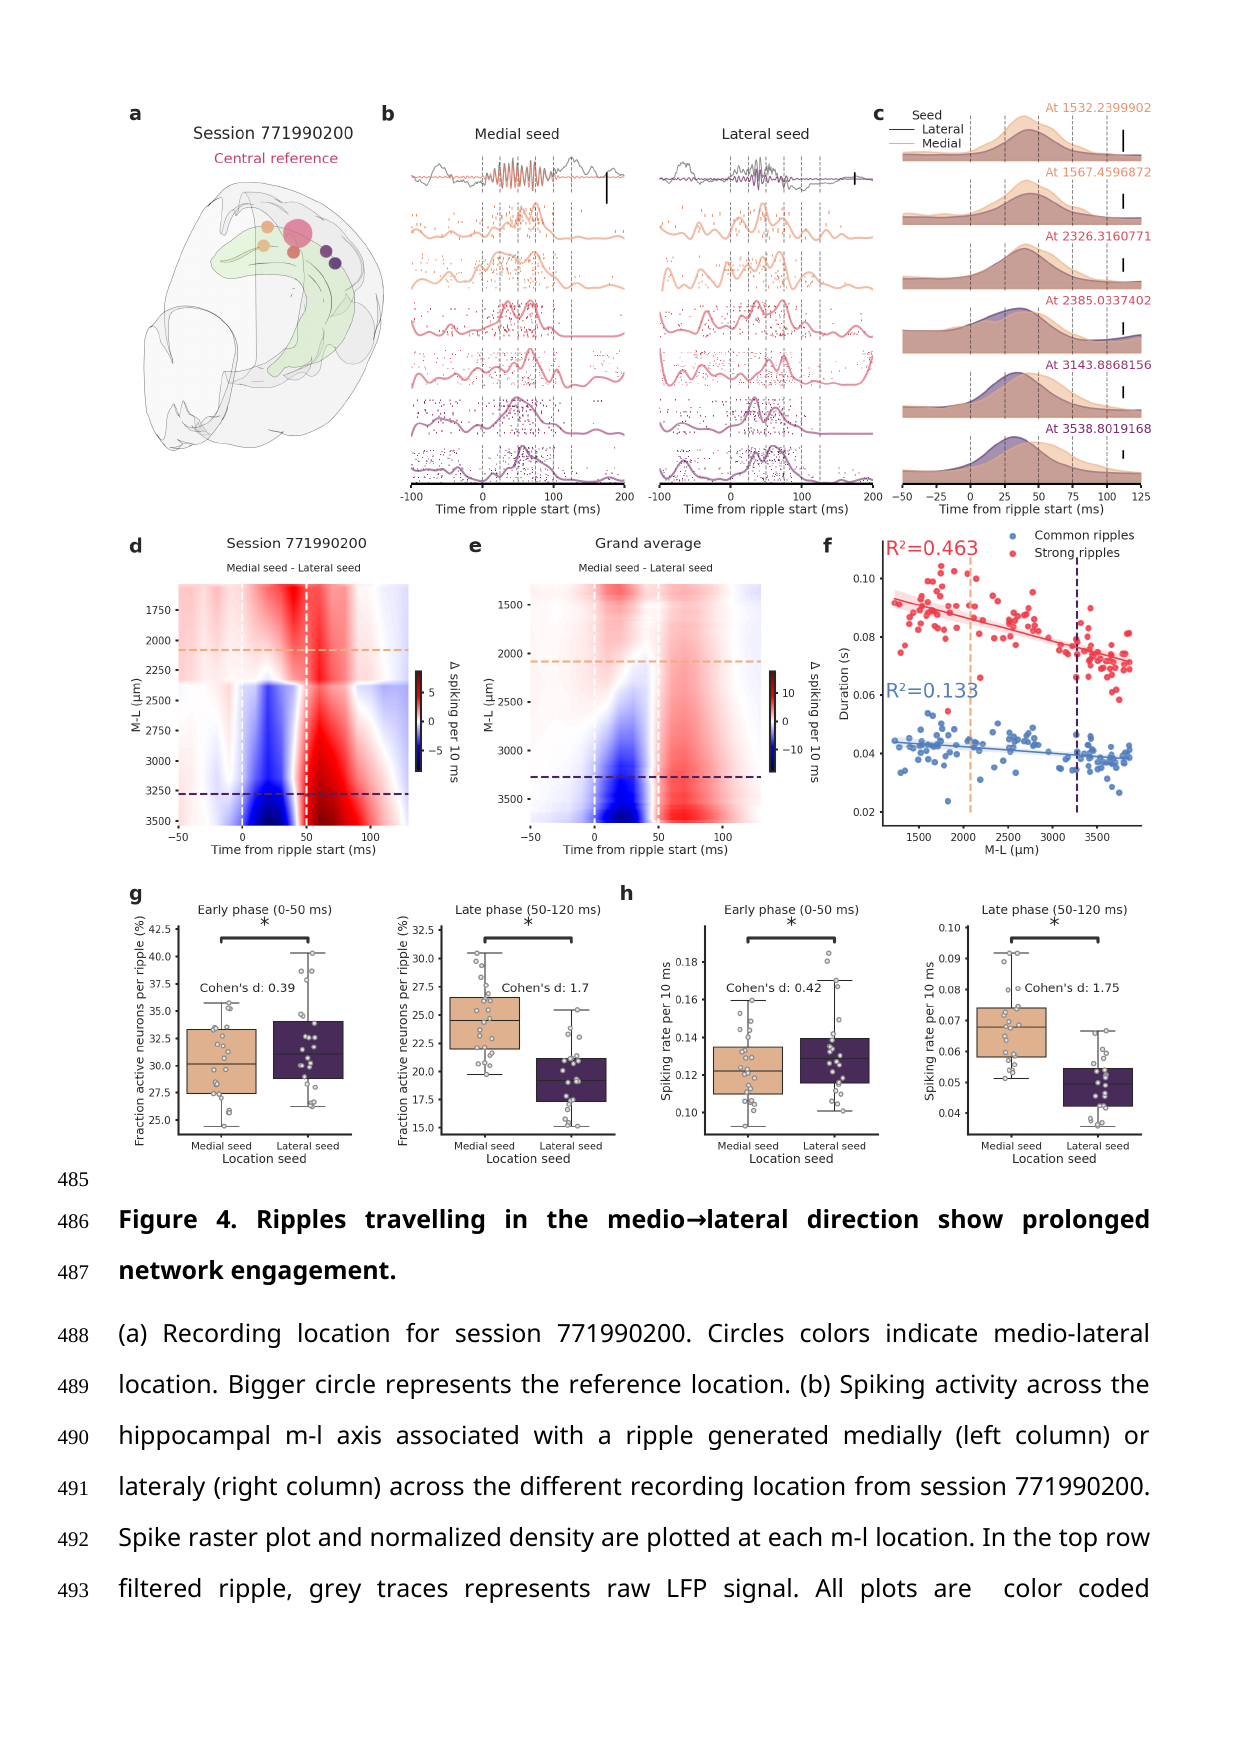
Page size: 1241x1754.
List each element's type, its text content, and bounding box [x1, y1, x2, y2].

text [118, 1316, 1152, 1605]
text Figure 4. Ripples travelling in the medio→lateral direction show prolonged network engagement. [118, 1201, 1152, 1286]
picture [118, 102, 1152, 1187]
